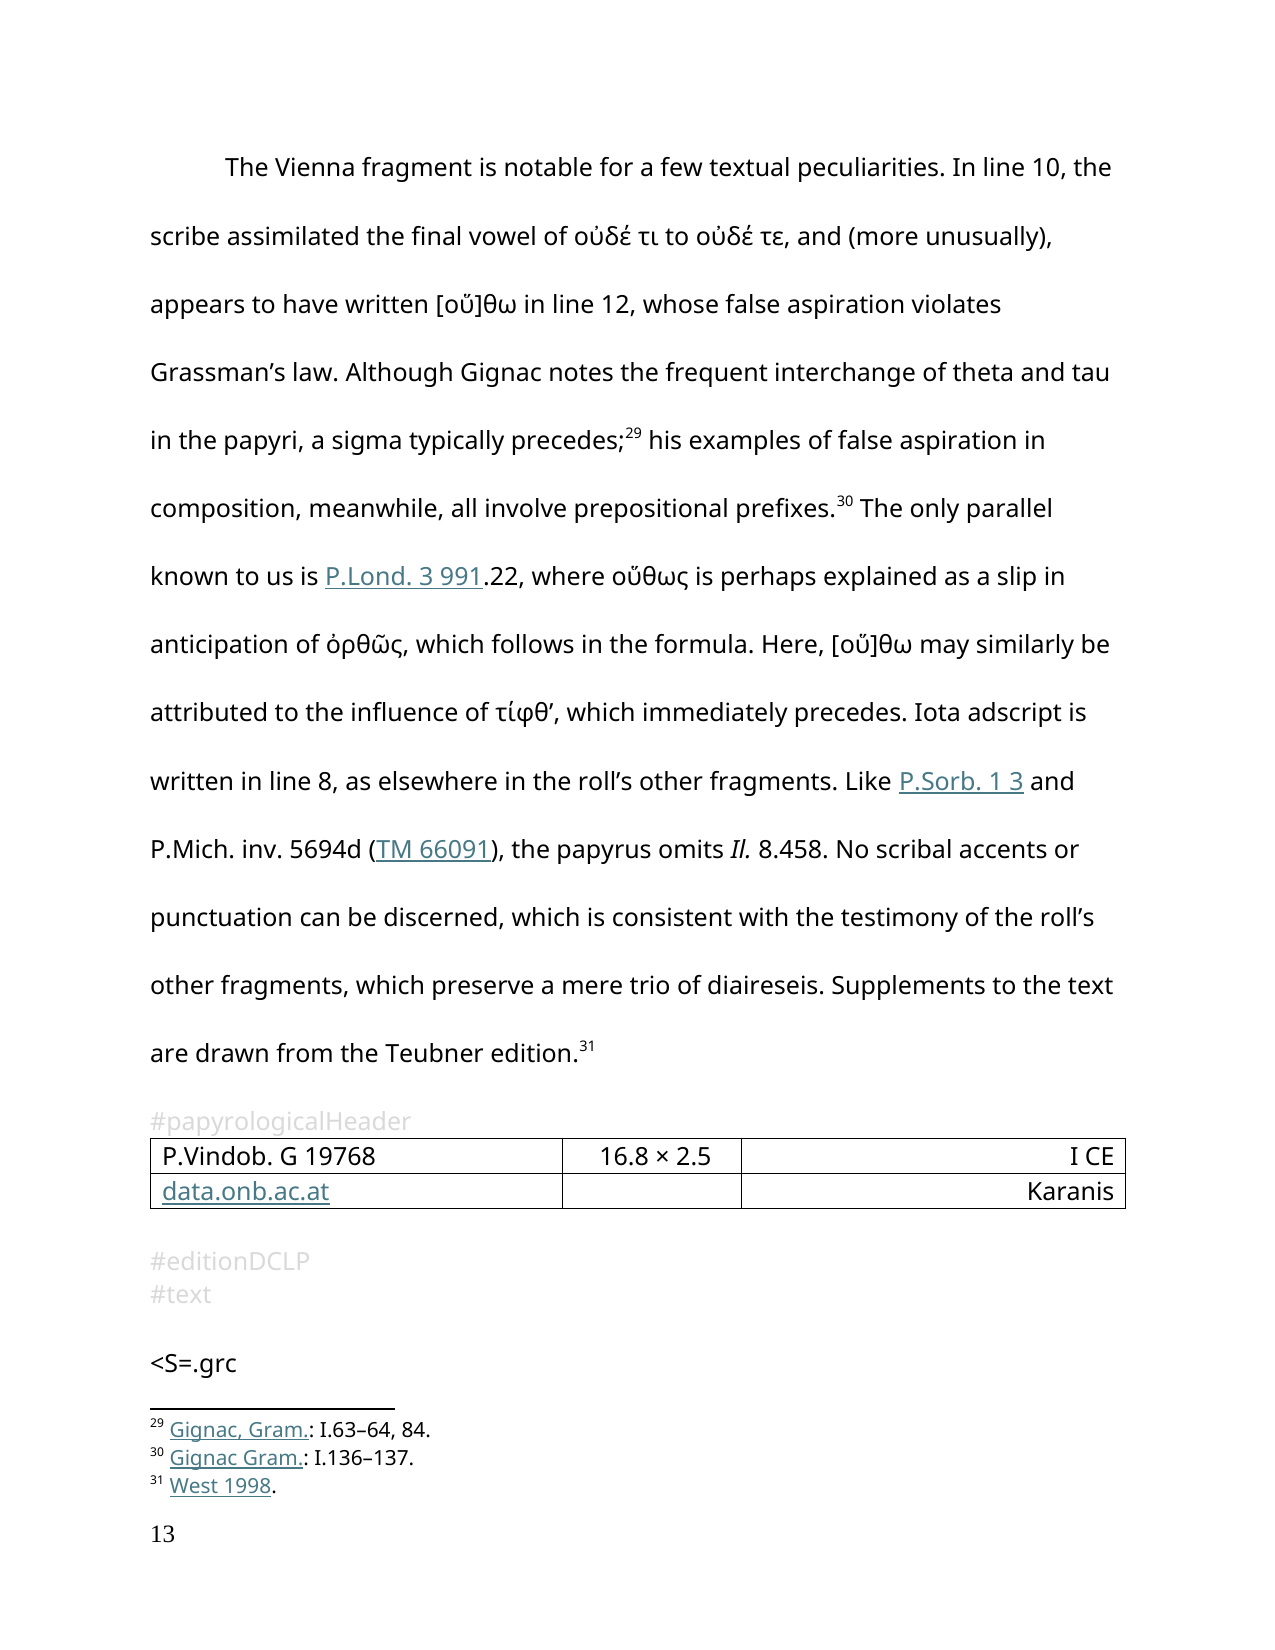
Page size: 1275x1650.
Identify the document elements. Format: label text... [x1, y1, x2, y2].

table_header 16.8 × 2.5 [563, 1139, 741, 1173]
text <S=.grc [150, 1345, 1125, 1379]
table_cell data.onb.ac.at [151, 1174, 562, 1208]
text #text [150, 1277, 1125, 1311]
text #editionDCLP [150, 1243, 1125, 1277]
table_cell Karanis [742, 1174, 1125, 1208]
text #papyrologicalHeader [150, 1104, 1125, 1138]
table_header I CE [742, 1139, 1125, 1173]
table_header P.Vindob. G 19768 [151, 1139, 562, 1173]
table_cell [563, 1174, 741, 1208]
